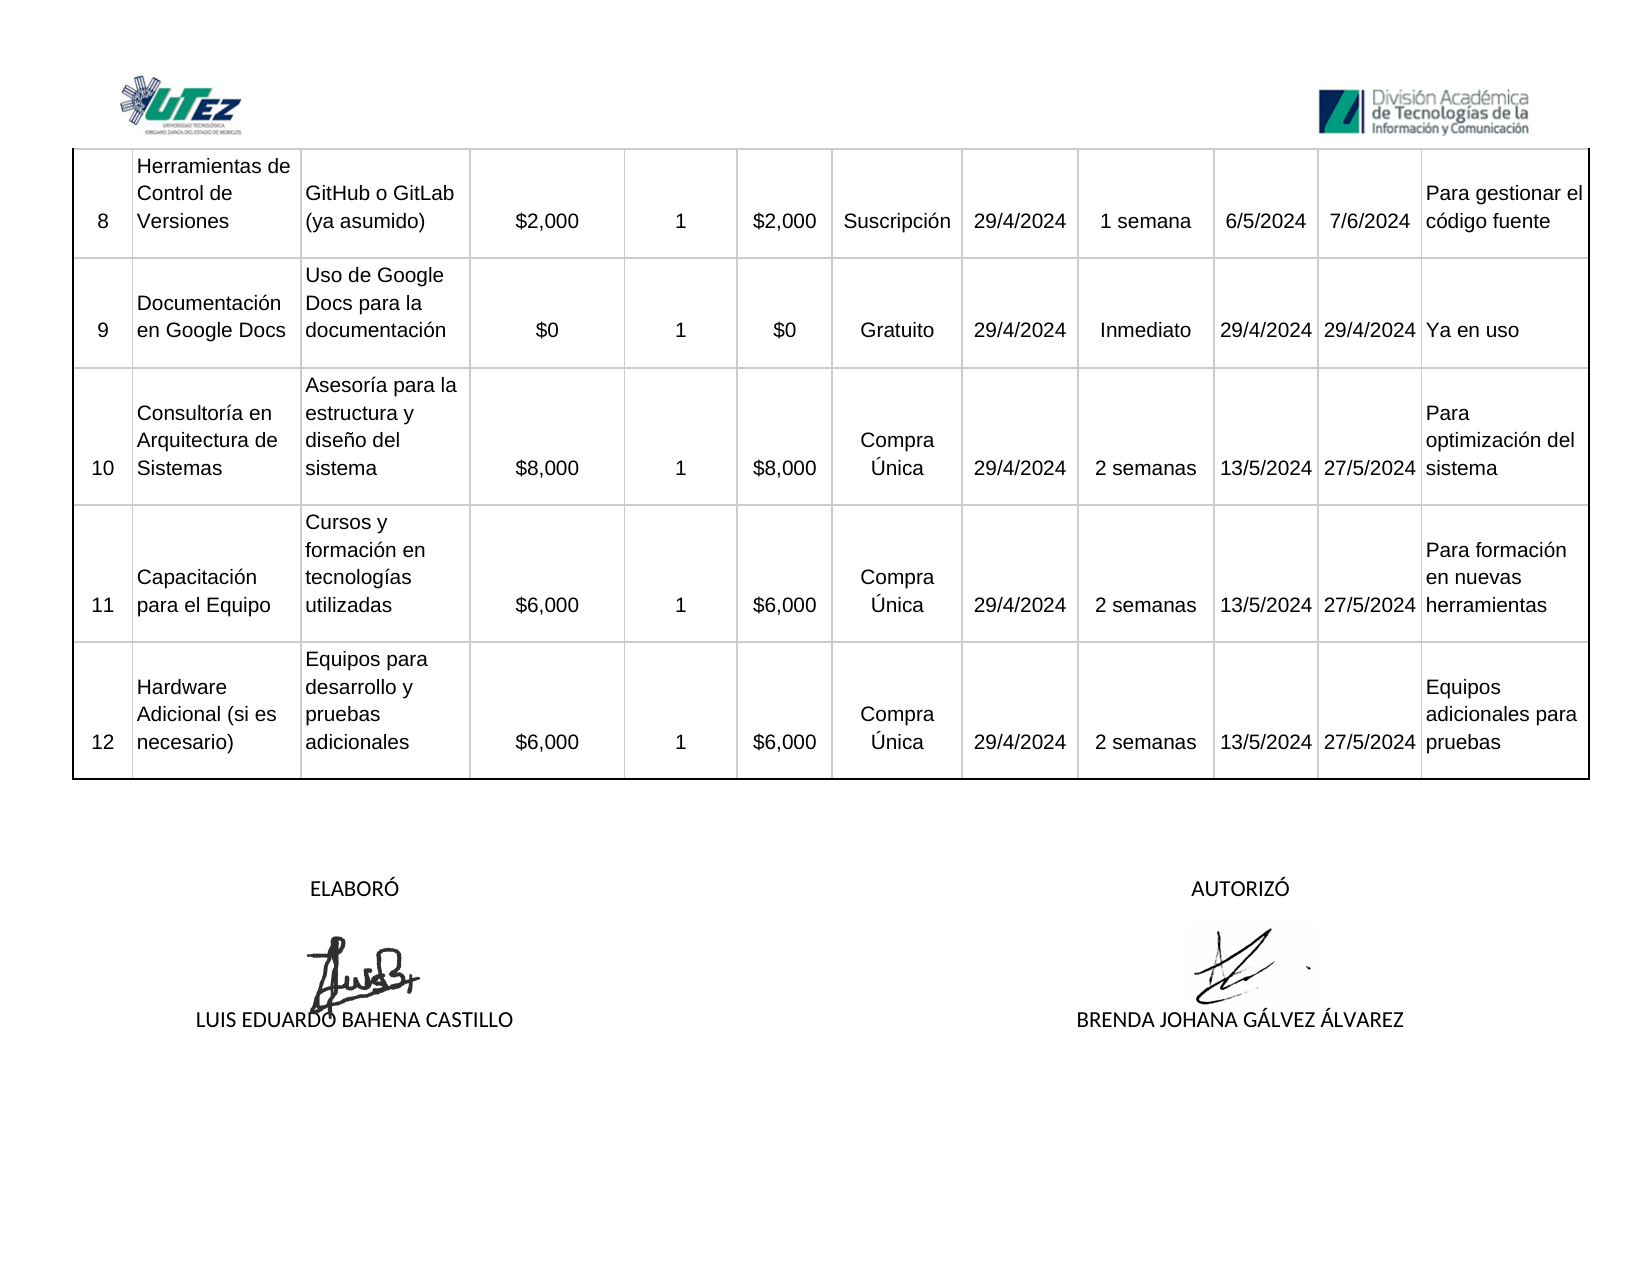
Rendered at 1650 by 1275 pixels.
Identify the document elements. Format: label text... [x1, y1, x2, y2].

picture [291, 923, 437, 1025]
table_cell 11 [74, 506, 132, 641]
table_cell 13/5/2024 [1215, 369, 1317, 504]
table_cell Equipos adicionales para pruebas [1422, 643, 1588, 778]
table_cell Uso de Google Docs para la documentación [302, 259, 469, 367]
table_cell 2 semanas [1079, 369, 1213, 504]
table_cell 13/5/2024 [1215, 506, 1317, 641]
table_cell 9 [74, 259, 132, 367]
table_cell Hardware Adicional (si es necesario) [133, 643, 300, 778]
table_cell $6,000 [471, 506, 624, 641]
table_cell 2 semanas [1079, 506, 1213, 641]
table_cell Asesoría para la estructura y diseño del sistema [302, 369, 469, 504]
table_cell 1 [625, 643, 736, 778]
table_cell Equipos para desarrollo y pruebas adicionales [302, 643, 469, 778]
table_cell $6,000 [738, 643, 831, 778]
table_cell Para optimización del sistema [1422, 369, 1588, 504]
table_cell Compra Única [833, 369, 961, 504]
table_cell Documentación en Google Docs [133, 259, 300, 367]
table_cell 27/5/2024 [1319, 369, 1421, 504]
table_cell Herramientas de Control de Versiones [133, 150, 300, 257]
table_cell $8,000 [738, 369, 831, 504]
table_cell 29/4/2024 [963, 369, 1077, 504]
table_cell 1 semana [1079, 150, 1213, 257]
table_cell Para formación en nuevas herramientas [1422, 506, 1588, 641]
table_cell 12 [74, 643, 132, 778]
table_cell $2,000 [738, 150, 831, 257]
table_cell Capacitación para el Equipo [133, 506, 300, 641]
table_cell 2 semanas [1079, 643, 1213, 778]
table_cell 29/4/2024 [963, 259, 1077, 367]
text LUIS EDUARDO BAHENA CASTILLO BRENDA JOHANA GÁLVEZ ÁLVAREZ [118, 1005, 1532, 1033]
table_cell 29/4/2024 [963, 506, 1077, 641]
table_cell GitHub o GitLab (ya asumido) [302, 150, 469, 257]
table_cell 1 [625, 369, 736, 504]
table_cell 10 [74, 369, 132, 504]
table_cell Suscripción [833, 150, 961, 257]
table_cell $0 [738, 259, 831, 367]
table_cell Para gestionar el código fuente [1422, 150, 1588, 257]
table_cell 13/5/2024 [1215, 643, 1317, 778]
table_cell Gratuito [833, 259, 961, 367]
table_cell Compra Única [833, 506, 961, 641]
text ELABORÓ AUTORIZÓ [118, 874, 1532, 902]
table_cell $0 [471, 259, 624, 367]
table_cell Cursos y formación en tecnologías utilizadas [302, 506, 469, 641]
table_cell 1 [625, 259, 736, 367]
table_cell 27/5/2024 [1319, 506, 1421, 641]
table_cell 29/4/2024 [963, 150, 1077, 257]
table_cell 29/4/2024 [1215, 259, 1317, 367]
table_cell 1 [625, 150, 736, 257]
table_cell 1 [625, 506, 736, 641]
table_cell 8 [74, 150, 132, 257]
picture [1317, 87, 1532, 137]
table_cell $2,000 [471, 150, 624, 257]
table_cell $6,000 [738, 506, 831, 641]
table_cell 27/5/2024 [1319, 643, 1421, 778]
picture [118, 73, 251, 137]
table_cell $6,000 [471, 643, 624, 778]
table_cell 6/5/2024 [1215, 150, 1317, 257]
table_cell $8,000 [471, 369, 624, 504]
table_cell 29/4/2024 [1319, 259, 1421, 367]
table_cell 7/6/2024 [1319, 150, 1421, 257]
table_cell Consultoría en Arquitectura de Sistemas [133, 369, 300, 504]
table_cell Inmediato [1079, 259, 1213, 367]
picture [1186, 923, 1319, 1007]
table_cell Ya en uso [1422, 259, 1588, 367]
table_cell Compra Única [833, 643, 961, 778]
table_cell 29/4/2024 [963, 643, 1077, 778]
